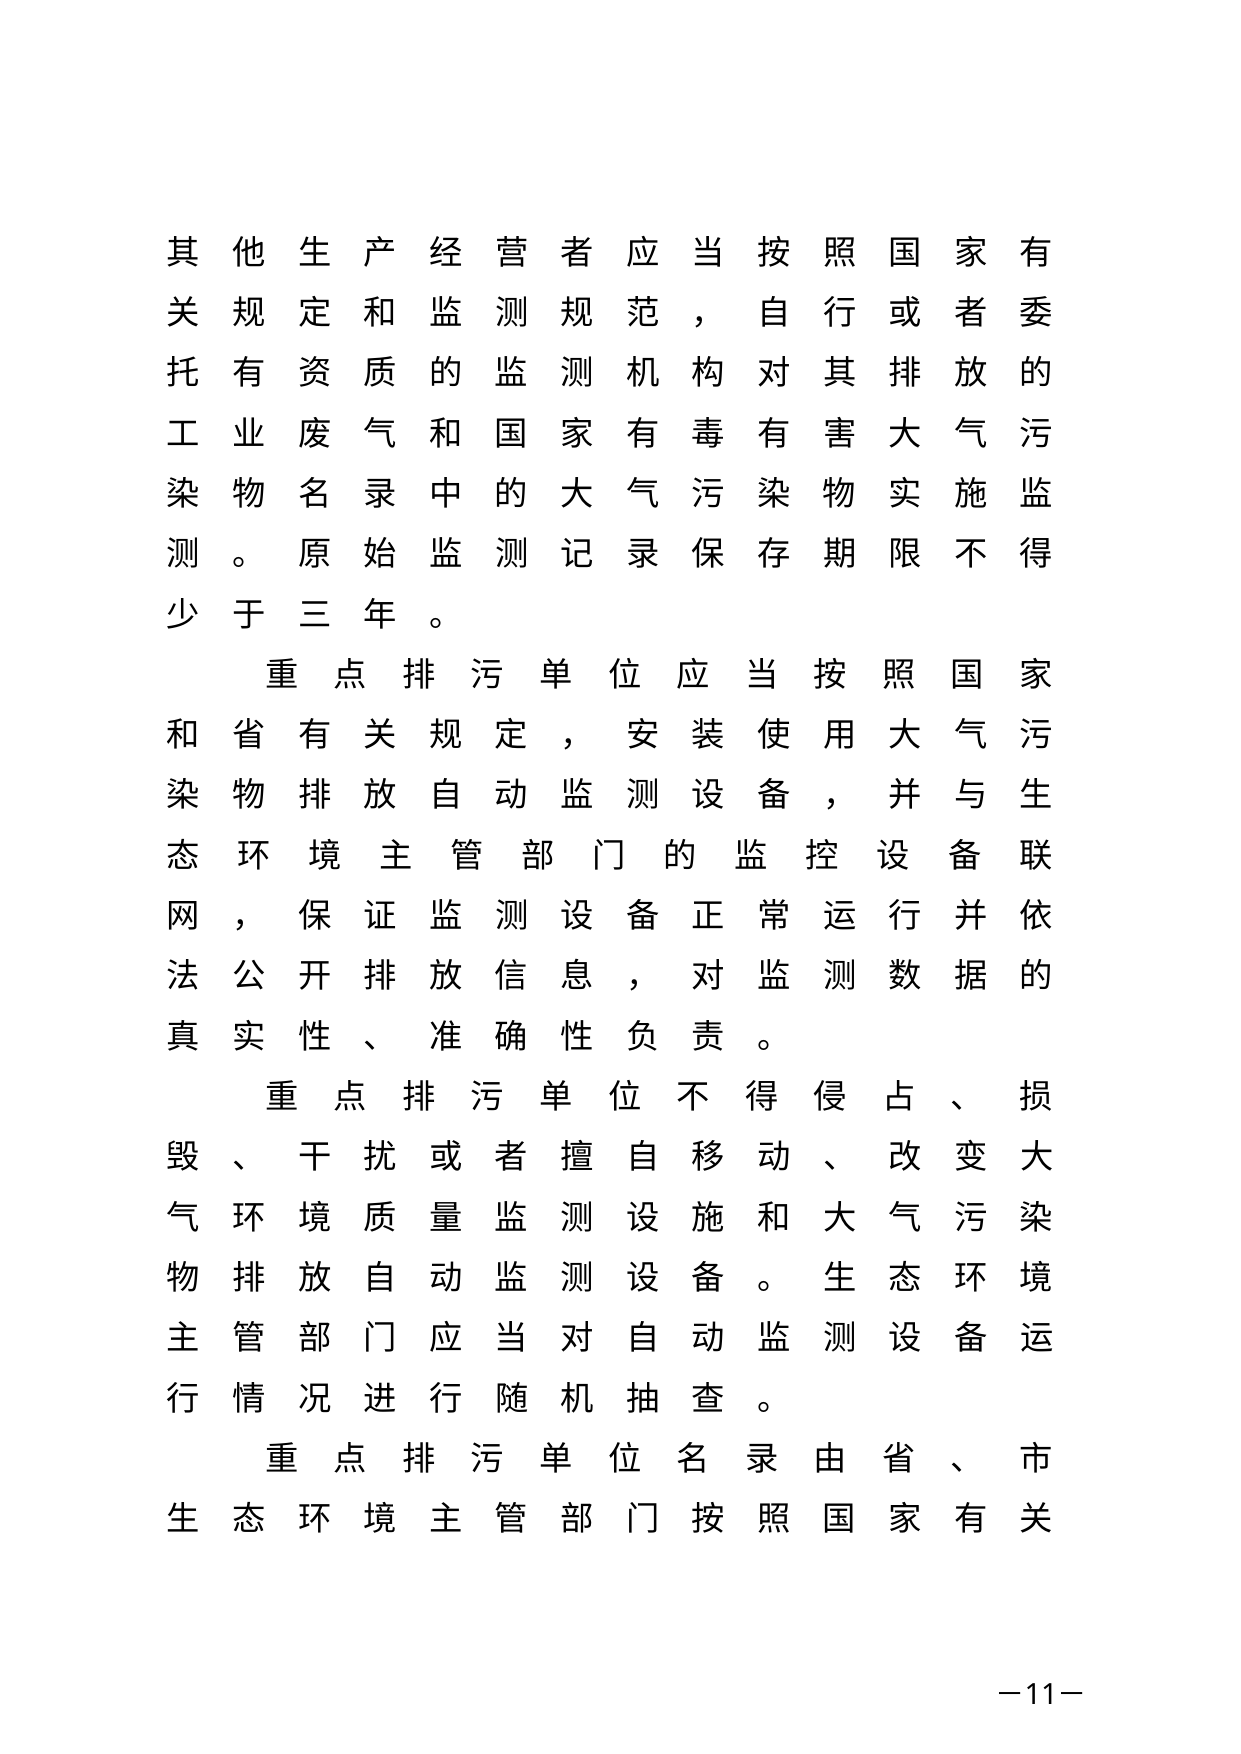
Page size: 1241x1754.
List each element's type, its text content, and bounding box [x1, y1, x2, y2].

text 重点排污单位应当按照国家和省有关规定，安装使用大气污染物排放自动监测设备，并与生态环境主管部门的监控设备联网，保证监测设备正常运行并依法公开排放信息，对监测数据的真实性、准确性负责。 [167, 642, 1085, 1064]
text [167, 1426, 1085, 1546]
text 重点排污单位不得侵占、损毁、干扰或者擅自移动、改变大气环境质量监测设施和大气污染物排放自动监测设备。生态环境主管部门应当对自动监测设备运行情况进行随机抽查。 [167, 1064, 1085, 1426]
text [167, 219, 1085, 642]
